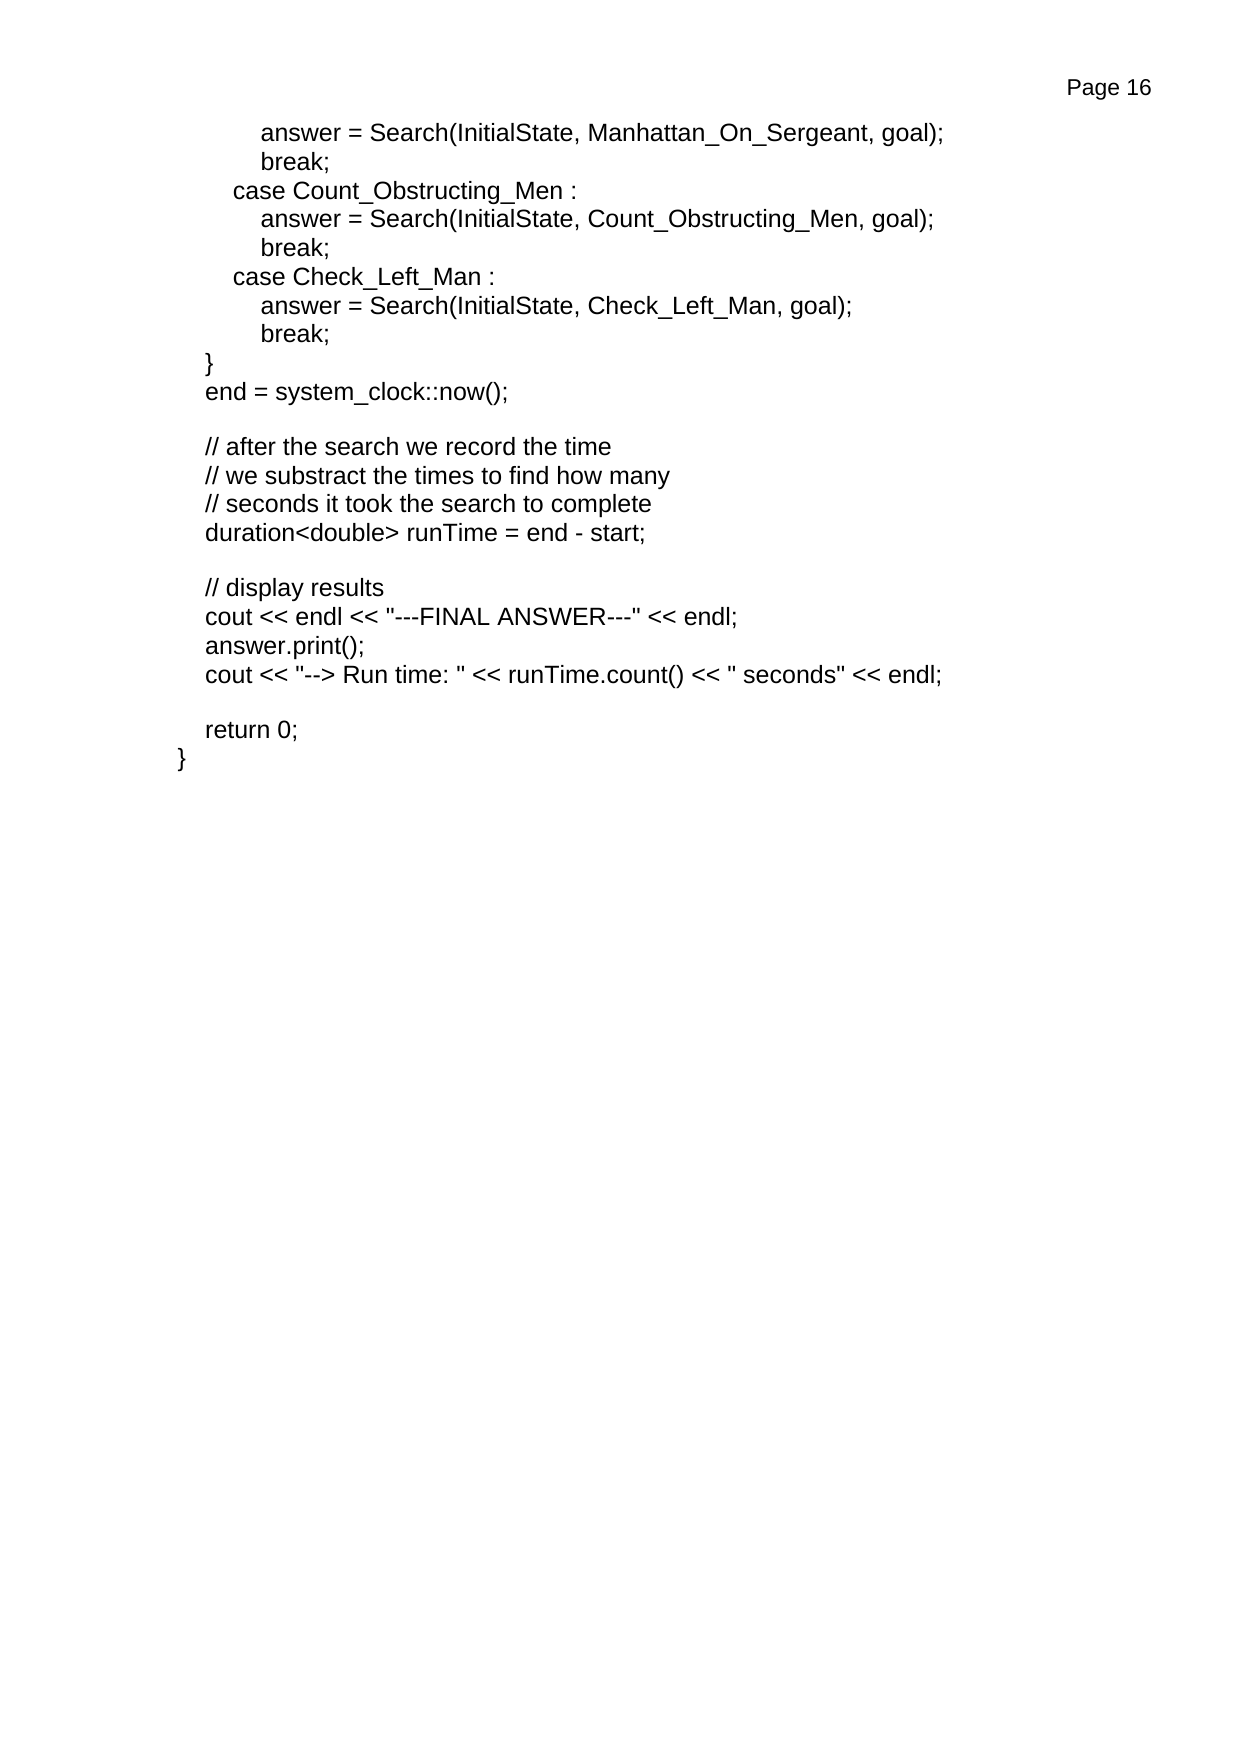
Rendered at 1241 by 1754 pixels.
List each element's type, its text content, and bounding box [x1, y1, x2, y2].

text break; [177, 319, 1152, 348]
text break; [177, 233, 1152, 262]
text duration<double> runTime = end - start; [177, 518, 1152, 547]
text // seconds it took the search to complete [177, 489, 1152, 518]
text answer = Search(InitialState, Count_Obstructing_Men, goal); [177, 204, 1152, 233]
text cout << "--> Run time: " << runTime.count() << " seconds" << endl; [177, 659, 1152, 688]
text case Count_Obstructing_Men : [177, 176, 1152, 204]
text break; [177, 147, 1152, 176]
text answer = Search(InitialState, Check_Left_Man, goal); [177, 291, 1152, 319]
text return 0; [177, 715, 1152, 743]
text answer.print(); [177, 631, 1152, 659]
text // after the search we record the time [177, 432, 1152, 461]
text // we substract the times to find how many [177, 461, 1152, 489]
text case Check_Left_Man : [177, 262, 1152, 291]
text } [177, 743, 1152, 772]
text // display results [177, 573, 1152, 602]
text } [177, 348, 1152, 377]
text cout << endl << "---FINAL ANSWER---" << endl; [177, 602, 1152, 631]
text answer = Search(InitialState, Manhattan_On_Sergeant, goal); [177, 118, 1152, 147]
text end = system_clock::now(); [177, 377, 1152, 406]
